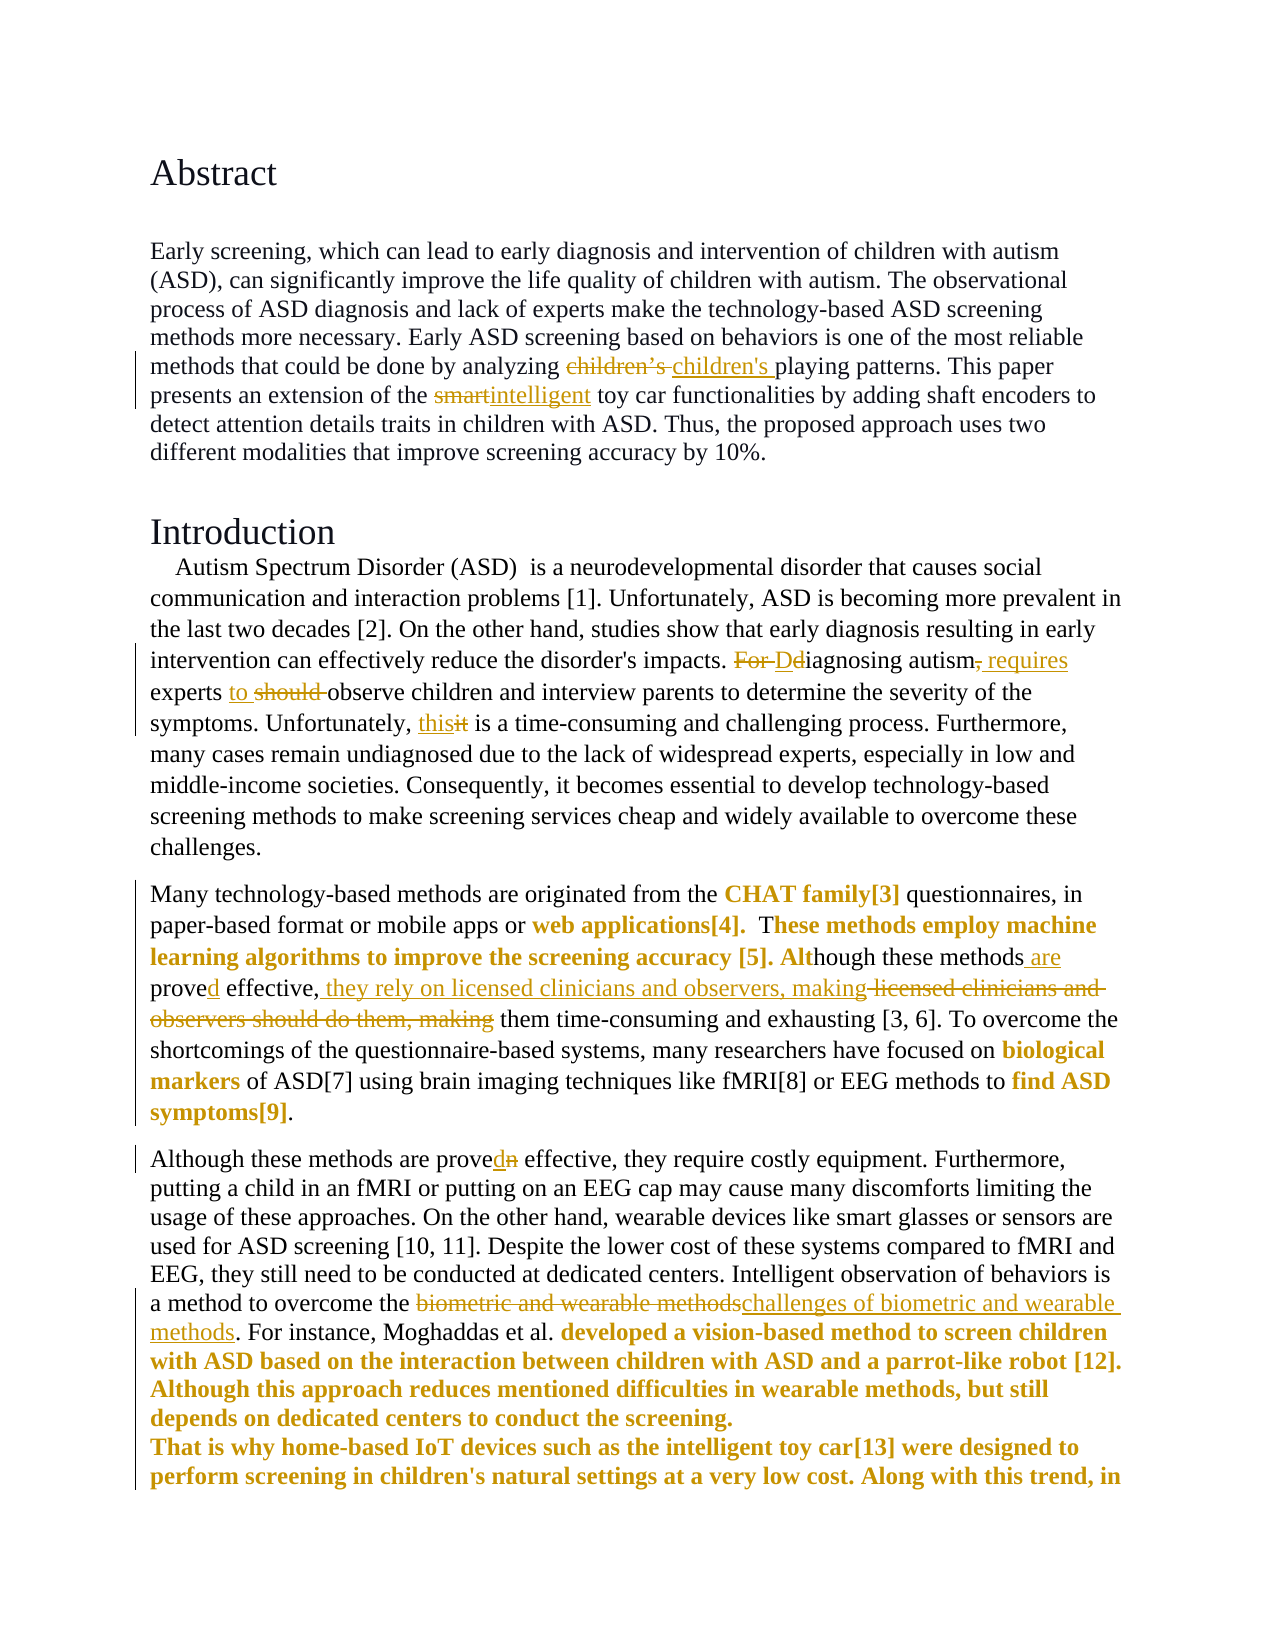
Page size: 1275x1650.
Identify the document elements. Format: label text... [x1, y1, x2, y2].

text Although these methods are prove effective, they require costly equipment. Furthermore, putting a child in an fMRI or putting on an EEG cap may cause many discomforts limiting the usage of these approaches. On the other hand, wearable devices like smart glasses or sensors are used for ASD screening [10, 11]. Despite the lower cost of these systems compared to fMRI and EEG, they still need to be conducted at dedicated centers. Intelligent observation of behaviors is a method to overcome the . For instance, Moghaddas et al. developed a vision-based method to screen children with ASD based on the interaction between children with ASD and a parrot-like robot [12]. Although this approach reduces mentioned difficulties in wearable methods, but still depends on dedicated centers to conduct the screening. [150, 1144, 1125, 1432]
text Introduction [150, 509, 1125, 552]
text Abstract [150, 150, 1125, 193]
text Many technology-based methods are originated from the CHAT family[3] questionnaires, in paper-based format or mobile apps or web applications[4]. These methods employ machine learning algorithms to improve the screening accuracy [5]. Although these methods prove effective, them time-consuming and exhausting [3, 6]. To overcome the shortcomings of the questionnaire-based systems, many researchers have focused on biological markers of ASD[7] using brain imaging techniques like fMRI[8] or EEG methods to find ASD symptoms[9]. [150, 879, 1125, 1126]
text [150, 1432, 1125, 1489]
text Early screening, which can lead to early diagnosis and intervention of children with autism (ASD), can significantly improve the life quality of children with autism. The observational process of ASD diagnosis and lack of experts make the technology-based ASD screening methods more necessary. Early ASD screening based on behaviors is one of the most reliable methods that could be done by analyzing playing patterns. This paper presents an extension of the toy car functionalities by adding shaft encoders to detect attention details traits in children with ASD. Thus, the proposed approach uses two different modalities that improve screening accuracy by 10%. [150, 236, 1125, 466]
text Autism Spectrum Disorder (ASD) is a neurodevelopmental disorder that causes social communication and interaction problems [1]. Unfortunately, ASD is becoming more prevalent in the last two decades [2]. On the other hand, studies show that early diagnosis resulting in early intervention can effectively reduce the disorder's impacts. iagnosing autism experts observe children and interview parents to determine the severity of the symptoms. Unfortunately, is a time-consuming and challenging process. Furthermore, many cases remain undiagnosed due to the lack of widespread experts, especially in low and middle-income societies. Consequently, it becomes essential to develop technology-based screening methods to make screening services cheap and widely available to overcome these challenges. [150, 552, 1125, 861]
